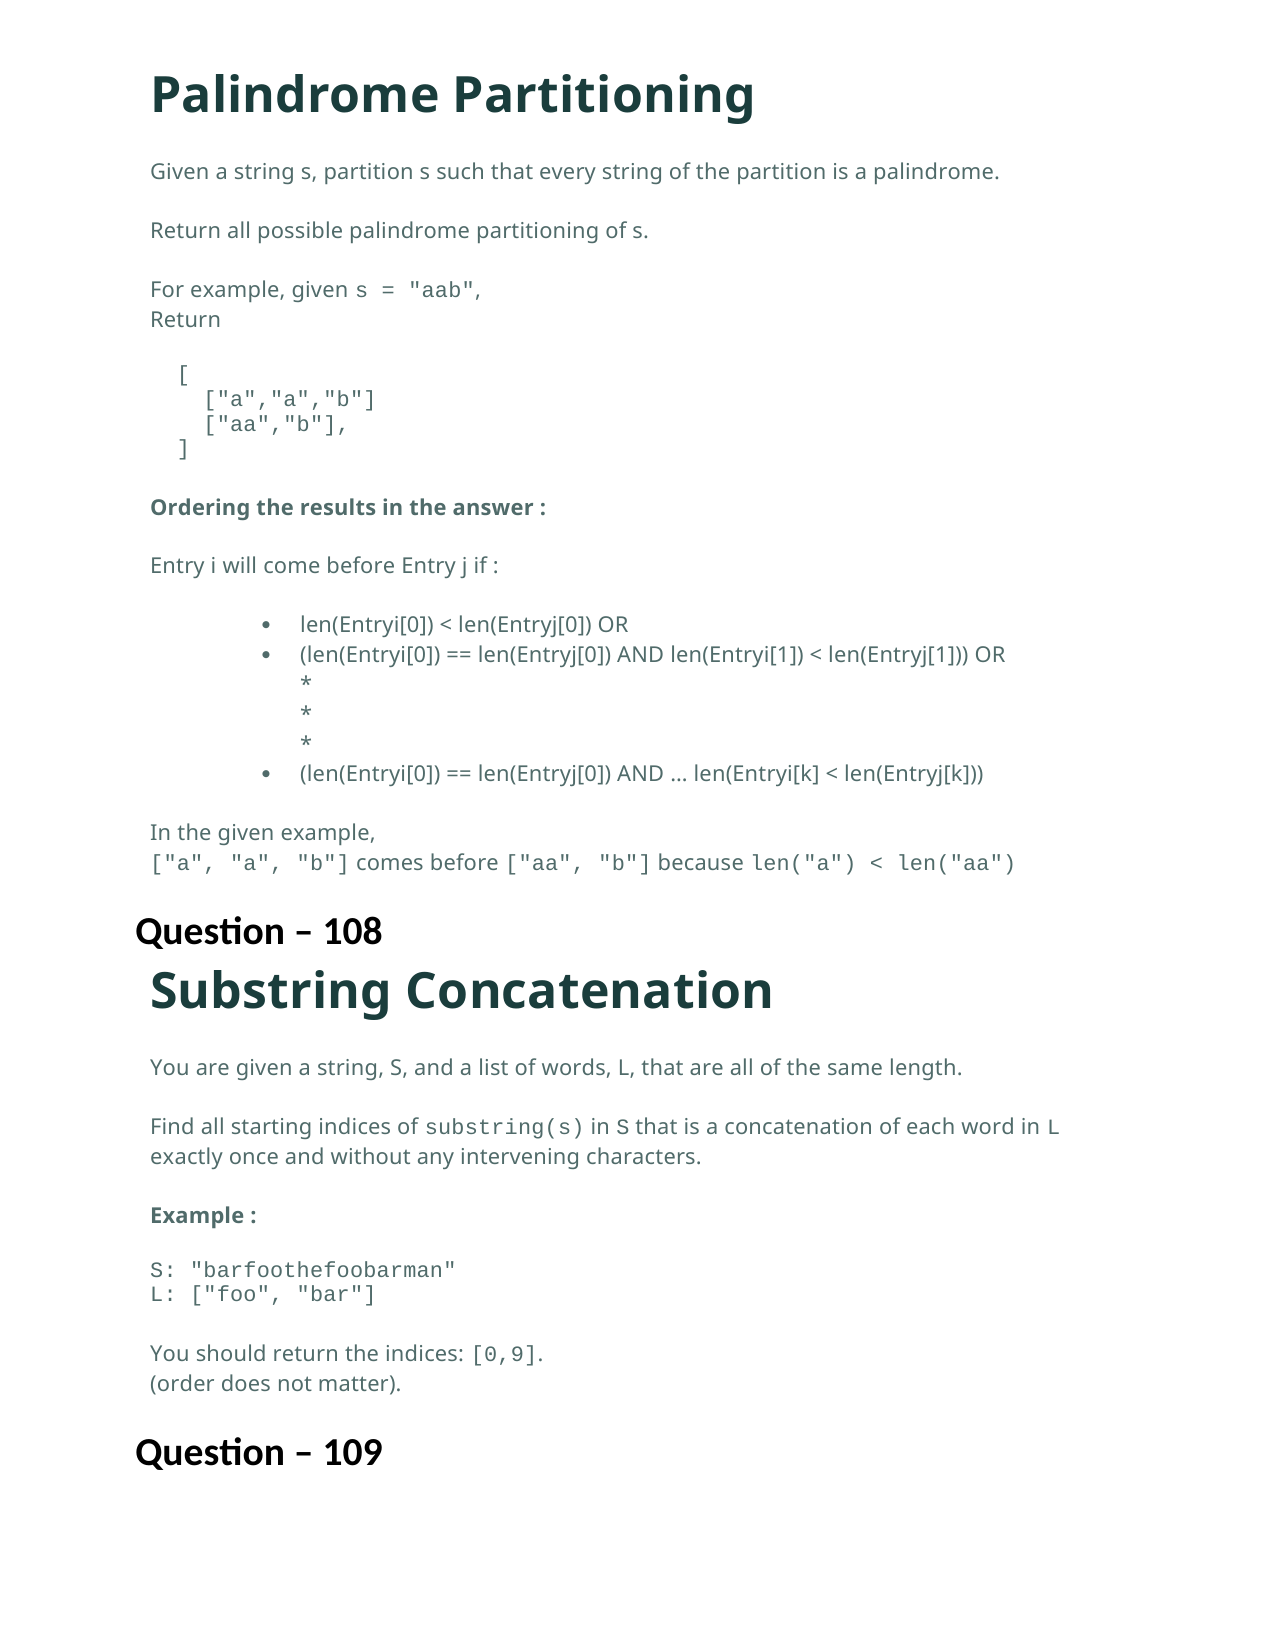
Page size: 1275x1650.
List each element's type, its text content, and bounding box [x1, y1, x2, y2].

list (len(Entryi[0]) == len(Entryj[0]) AND len(Entryi[1]) < len(Entryj[1])) OR * * * [262, 639, 1125, 758]
list len(Entryi[0]) < len(Entryj[0]) OR [262, 609, 1125, 639]
subtitle Palindrome Partitioning [150, 59, 1125, 127]
text For example, given s = "aab", Return [150, 274, 1125, 334]
text Question – 109 [135, 1427, 1125, 1475]
text ] [150, 438, 1125, 462]
text Example : [150, 1200, 1125, 1230]
text You should return the indices: [0,9]. (order does not matter). [150, 1338, 1125, 1397]
text S: "barfoothefoobarman" [150, 1259, 1125, 1284]
text ["a","a","b"] [150, 388, 1125, 413]
text Question – 108 [135, 906, 1125, 955]
subtitle Substring Concatenation [150, 955, 1125, 1023]
text You are given a string, S, and a list of words, L, that are all of the same length. [150, 1052, 1125, 1082]
text Given a string s, partition s such that every string of the partition is a palindrome. [150, 156, 1125, 186]
text L: ["foo", "bar"] [150, 1284, 1125, 1308]
text In the given example, ["a", "a", "b"] comes before ["aa", "b"] because len("a") < len("aa") [150, 817, 1125, 877]
text [ [150, 363, 1125, 388]
text Return all possible palindrome partitioning of s. [150, 215, 1125, 245]
text ["aa","b"], [150, 413, 1125, 438]
text Find all starting indices of substring(s) in S that is a concatenation of each word in L exactly once and without any intervening characters. [150, 1111, 1125, 1171]
text Entry i will come before Entry j if : [150, 551, 1125, 580]
list (len(Entryi[0]) == len(Entryj[0]) AND … len(Entryi[k] < len(Entryj[k])) [262, 758, 1125, 788]
text Ordering the results in the answer : [150, 492, 1125, 521]
